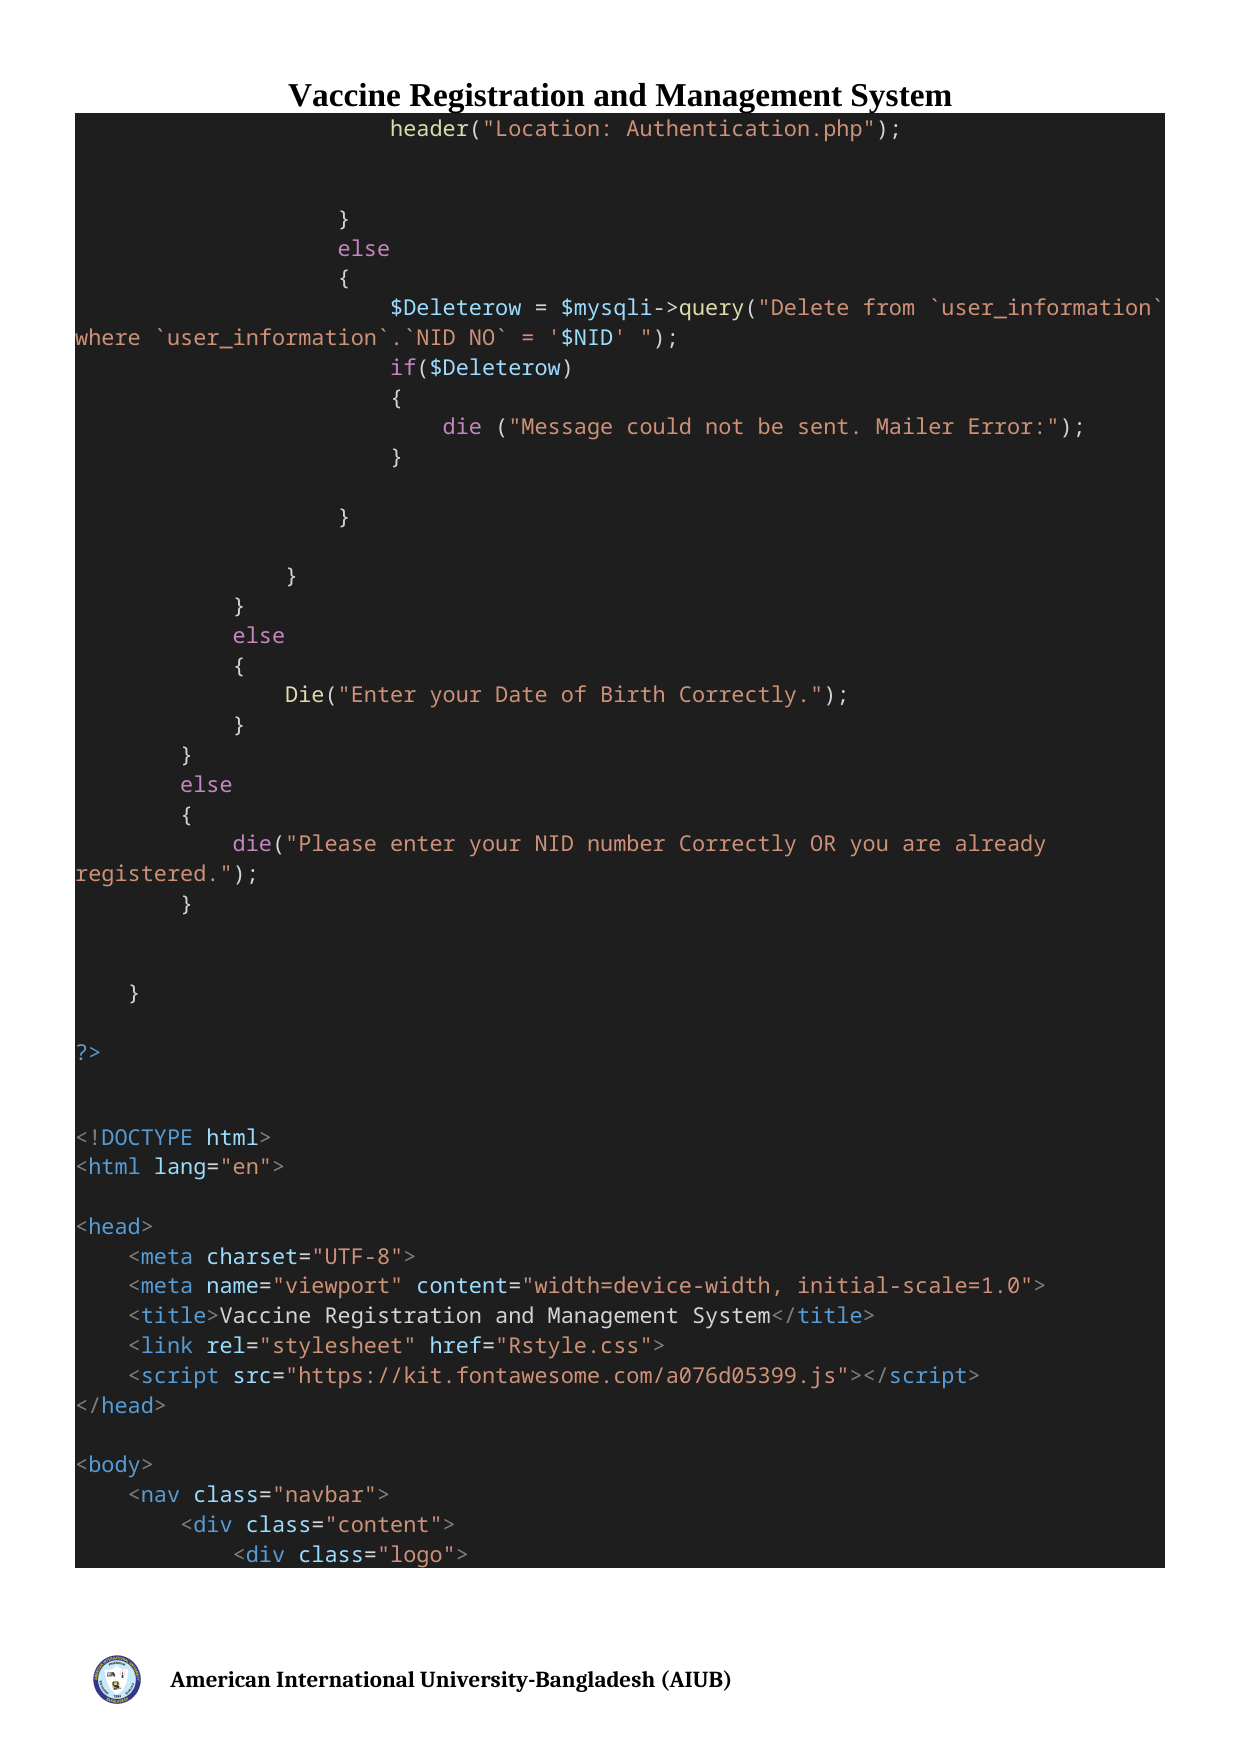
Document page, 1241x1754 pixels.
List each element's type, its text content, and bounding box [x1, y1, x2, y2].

text <html lang="en"> [75, 1151, 1165, 1181]
text ?> [75, 1037, 1165, 1067]
text die ("Message could not be sent. Mailer Error:"); [75, 411, 1165, 441]
text } [75, 888, 1165, 918]
text <head> [75, 1211, 1165, 1241]
text Die("Enter your Date of Birth Correctly."); [75, 679, 1165, 709]
text { [75, 262, 1165, 292]
text else [75, 232, 1165, 262]
text } [75, 977, 1165, 1007]
text else [75, 769, 1165, 798]
text { [75, 381, 1165, 411]
picture [92, 1654, 142, 1705]
text } [75, 560, 1165, 590]
text } [75, 441, 1165, 471]
text </head> [75, 1389, 1165, 1419]
text <div class="logo"> [75, 1538, 1165, 1568]
text <nav class="navbar"> [75, 1479, 1165, 1509]
text <link rel="stylesheet" href="Rstyle.css"> [75, 1330, 1165, 1360]
text $Deleterow = $mysqli->query("Delete from `user_information` where `user_information`.`NID NO` = '$NID' "); [75, 292, 1165, 352]
text header("Location: Authentication.php"); [75, 113, 1165, 143]
text die("Please enter your NID number Correctly OR you are already registered."); [75, 828, 1165, 888]
text if($Deleterow) [75, 352, 1165, 381]
text <meta charset="UTF-8"> [75, 1241, 1165, 1270]
text } [75, 709, 1165, 739]
text <!DOCTYPE html> [75, 1121, 1165, 1151]
text <title>Vaccine Registration and Management System</title> [75, 1300, 1165, 1330]
text <body> [75, 1449, 1165, 1479]
text <script src="https://kit.fontawesome.com/a076d05399.js"></script> [75, 1360, 1165, 1389]
text } [75, 739, 1165, 769]
text } [75, 590, 1165, 620]
text } [75, 501, 1165, 530]
text } [75, 203, 1165, 232]
text { [75, 798, 1165, 828]
text <meta name="viewport" content="width=device-width, initial-scale=1.0"> [75, 1270, 1165, 1300]
text else [75, 620, 1165, 649]
text { [75, 649, 1165, 679]
text <div class="content"> [75, 1509, 1165, 1538]
